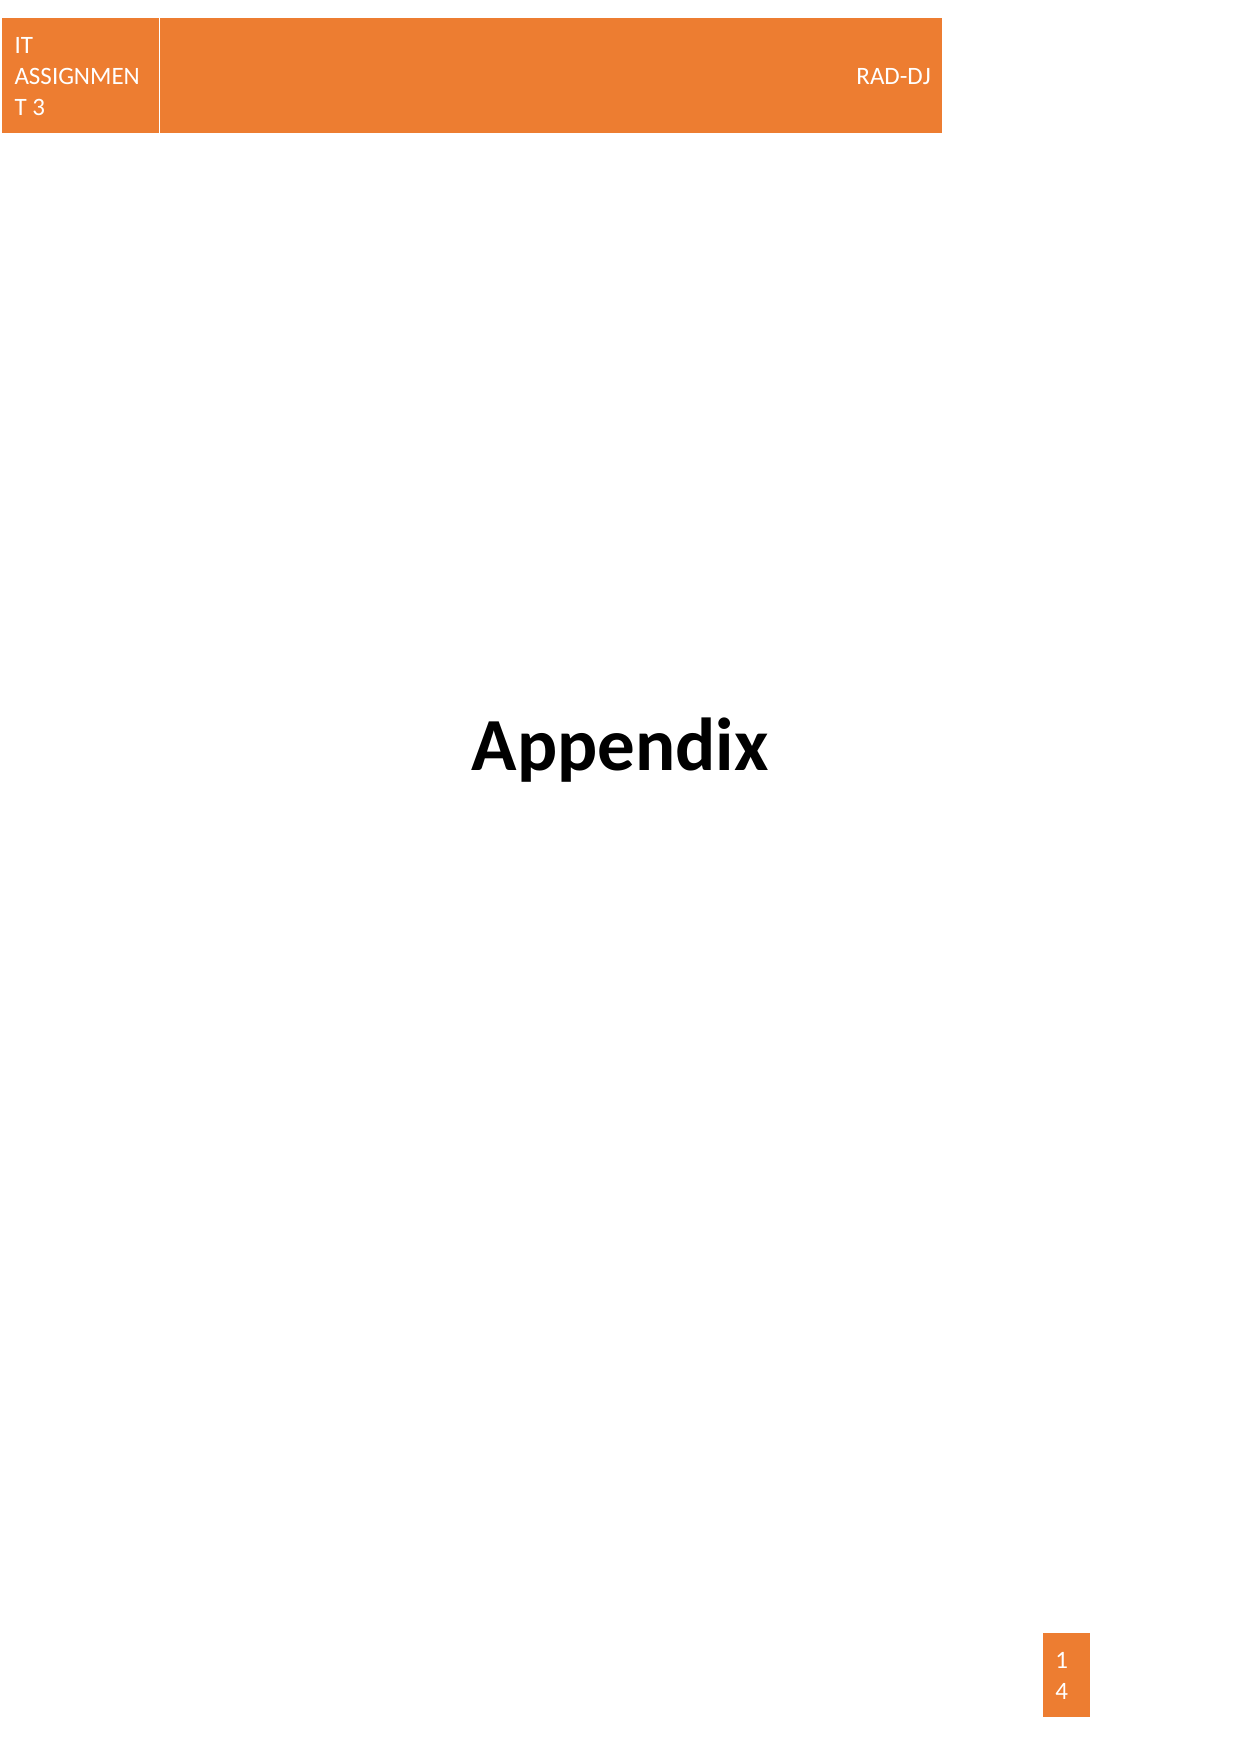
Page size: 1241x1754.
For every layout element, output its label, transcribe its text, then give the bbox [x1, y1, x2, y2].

text Appendix [150, 698, 1090, 789]
